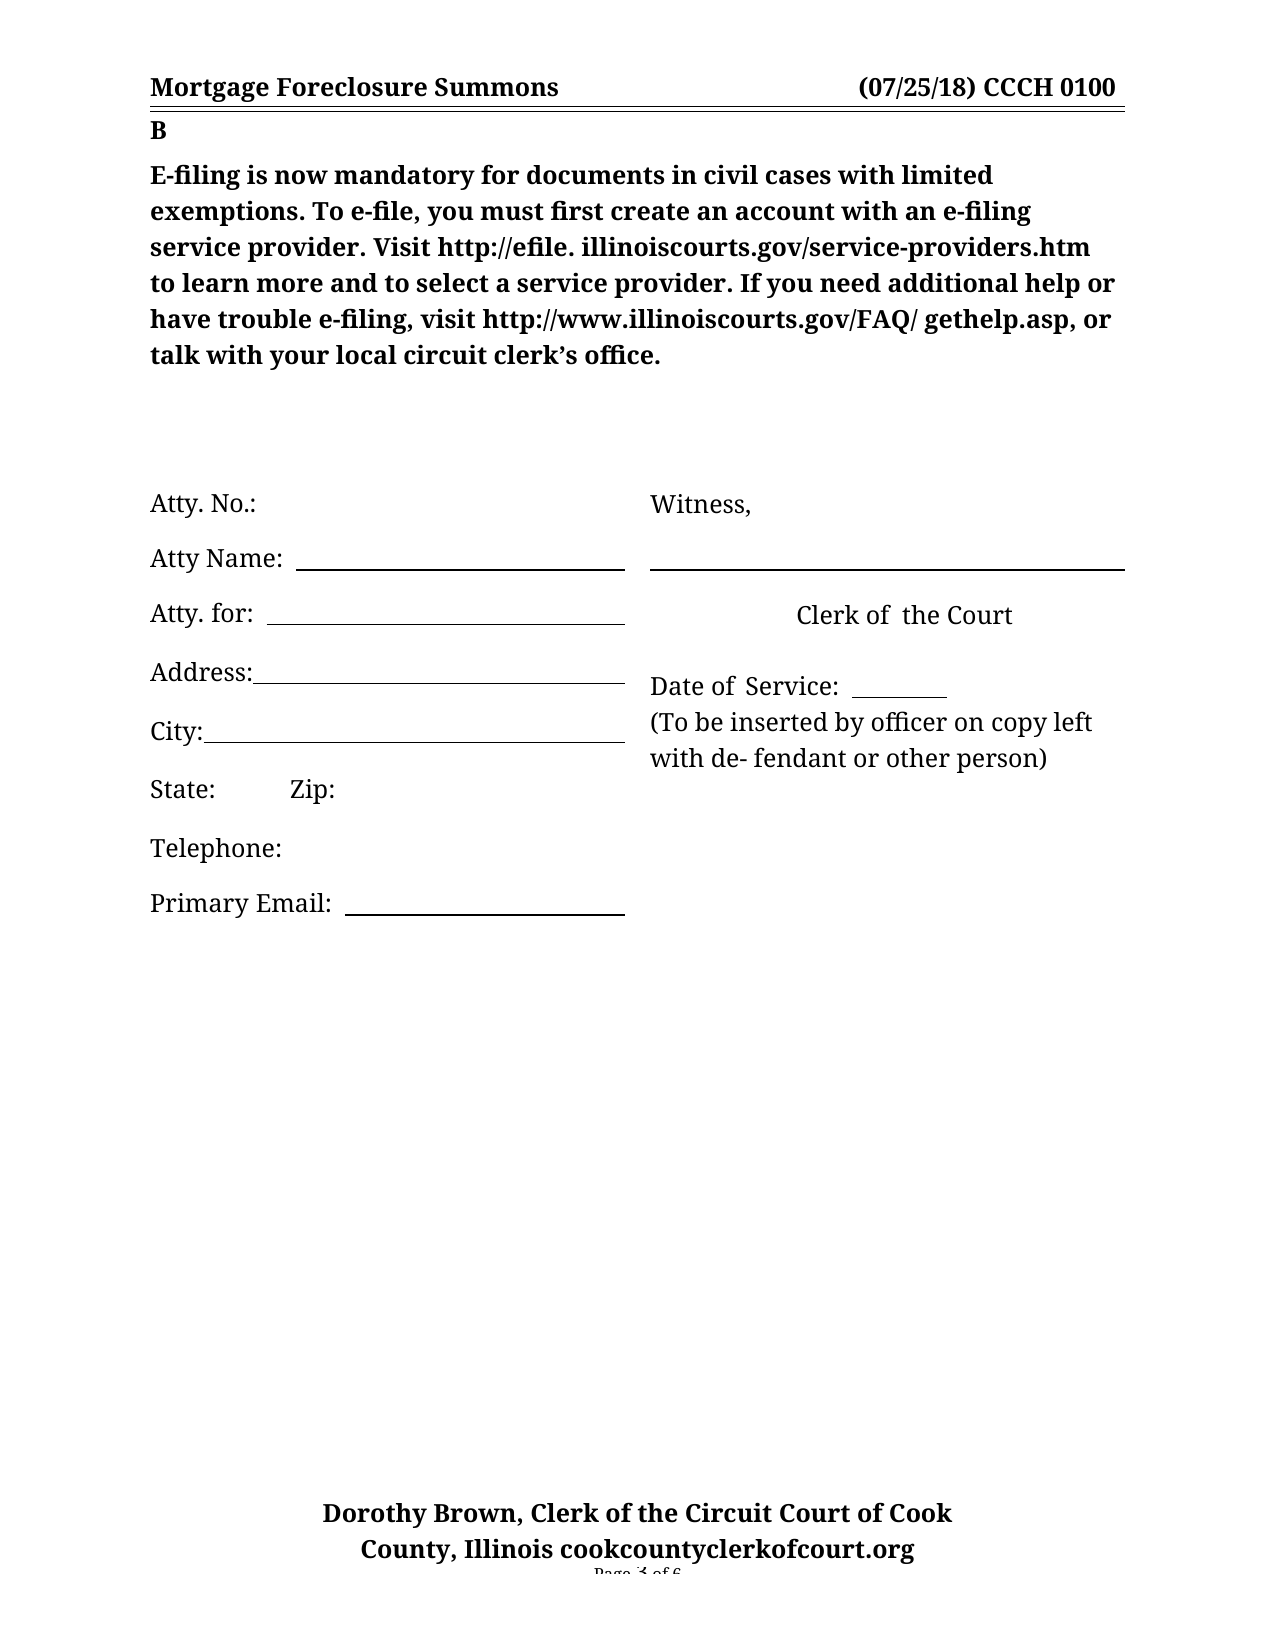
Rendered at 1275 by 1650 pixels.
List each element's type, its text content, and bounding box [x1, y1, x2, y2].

text Atty. No.: Witness, [150, 485, 1137, 521]
text E-filing is now mandatory for documents in civil cases with limited exemptions. To e-file, you must first create an account with an e-filing service provider. Visit http://efile. illinoiscourts.gov/service-providers.htm to learn more and to select a service provider. If you need additional help or have trouble e-filing, visit http://www.illinoiscourts.gov/FAQ/ gethelp.asp, or talk with your local circuit clerk’s office. [150, 158, 1118, 372]
text Clerk of the Court [796, 598, 1137, 632]
text Telephone: [150, 831, 625, 865]
text Atty. for: Address: City: State: Zip: [150, 595, 625, 806]
text Atty Name: [150, 541, 1137, 575]
text Primary Email: [150, 886, 625, 920]
subtitle Mortgage Foreclosure Summons (07/25/18) CCCH 0100 B [150, 70, 1137, 147]
text Date of Service: [650, 668, 1137, 702]
text (To be inserted by officer on copy left with de- fendant or other person) [650, 704, 1137, 774]
